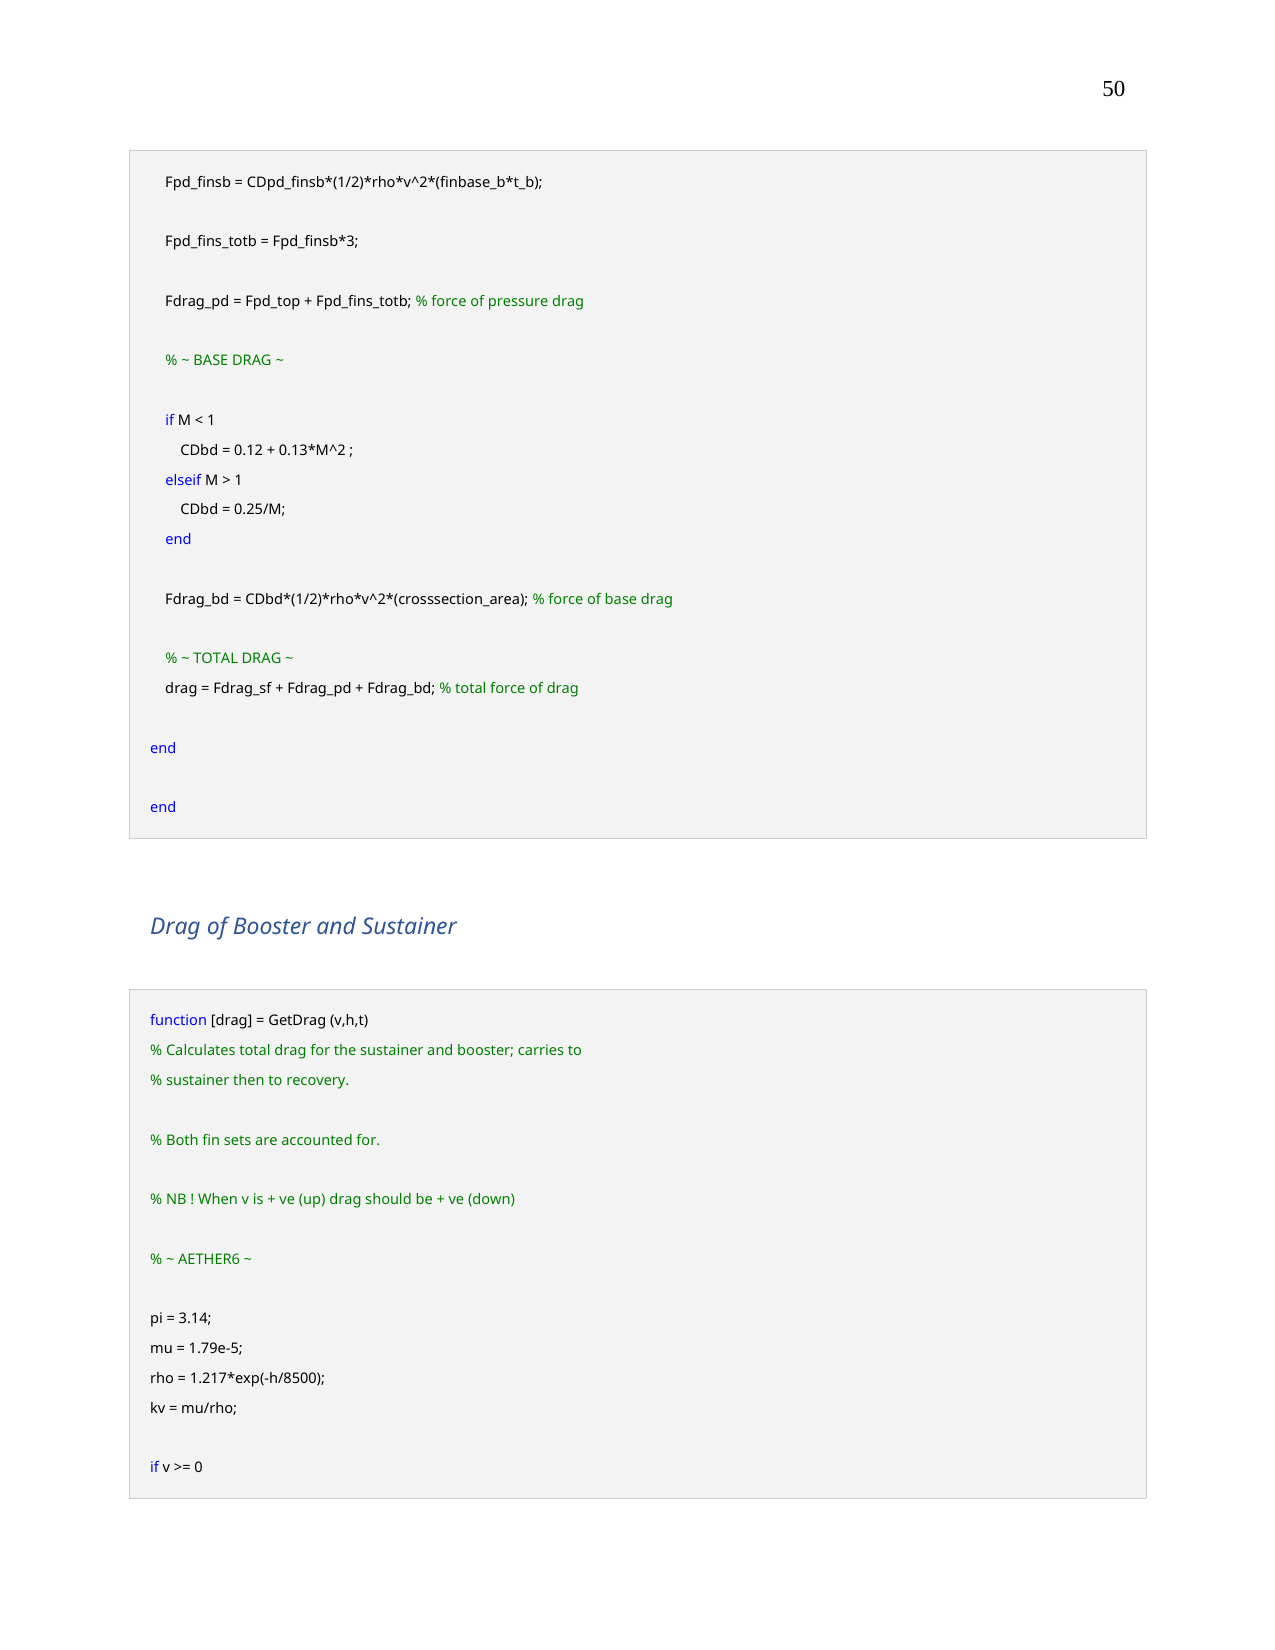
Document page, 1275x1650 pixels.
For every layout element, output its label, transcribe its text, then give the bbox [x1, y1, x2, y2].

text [130, 151, 1146, 838]
subtitle Drag of Booster and Sustainer [150, 910, 1125, 941]
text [130, 990, 1146, 1498]
